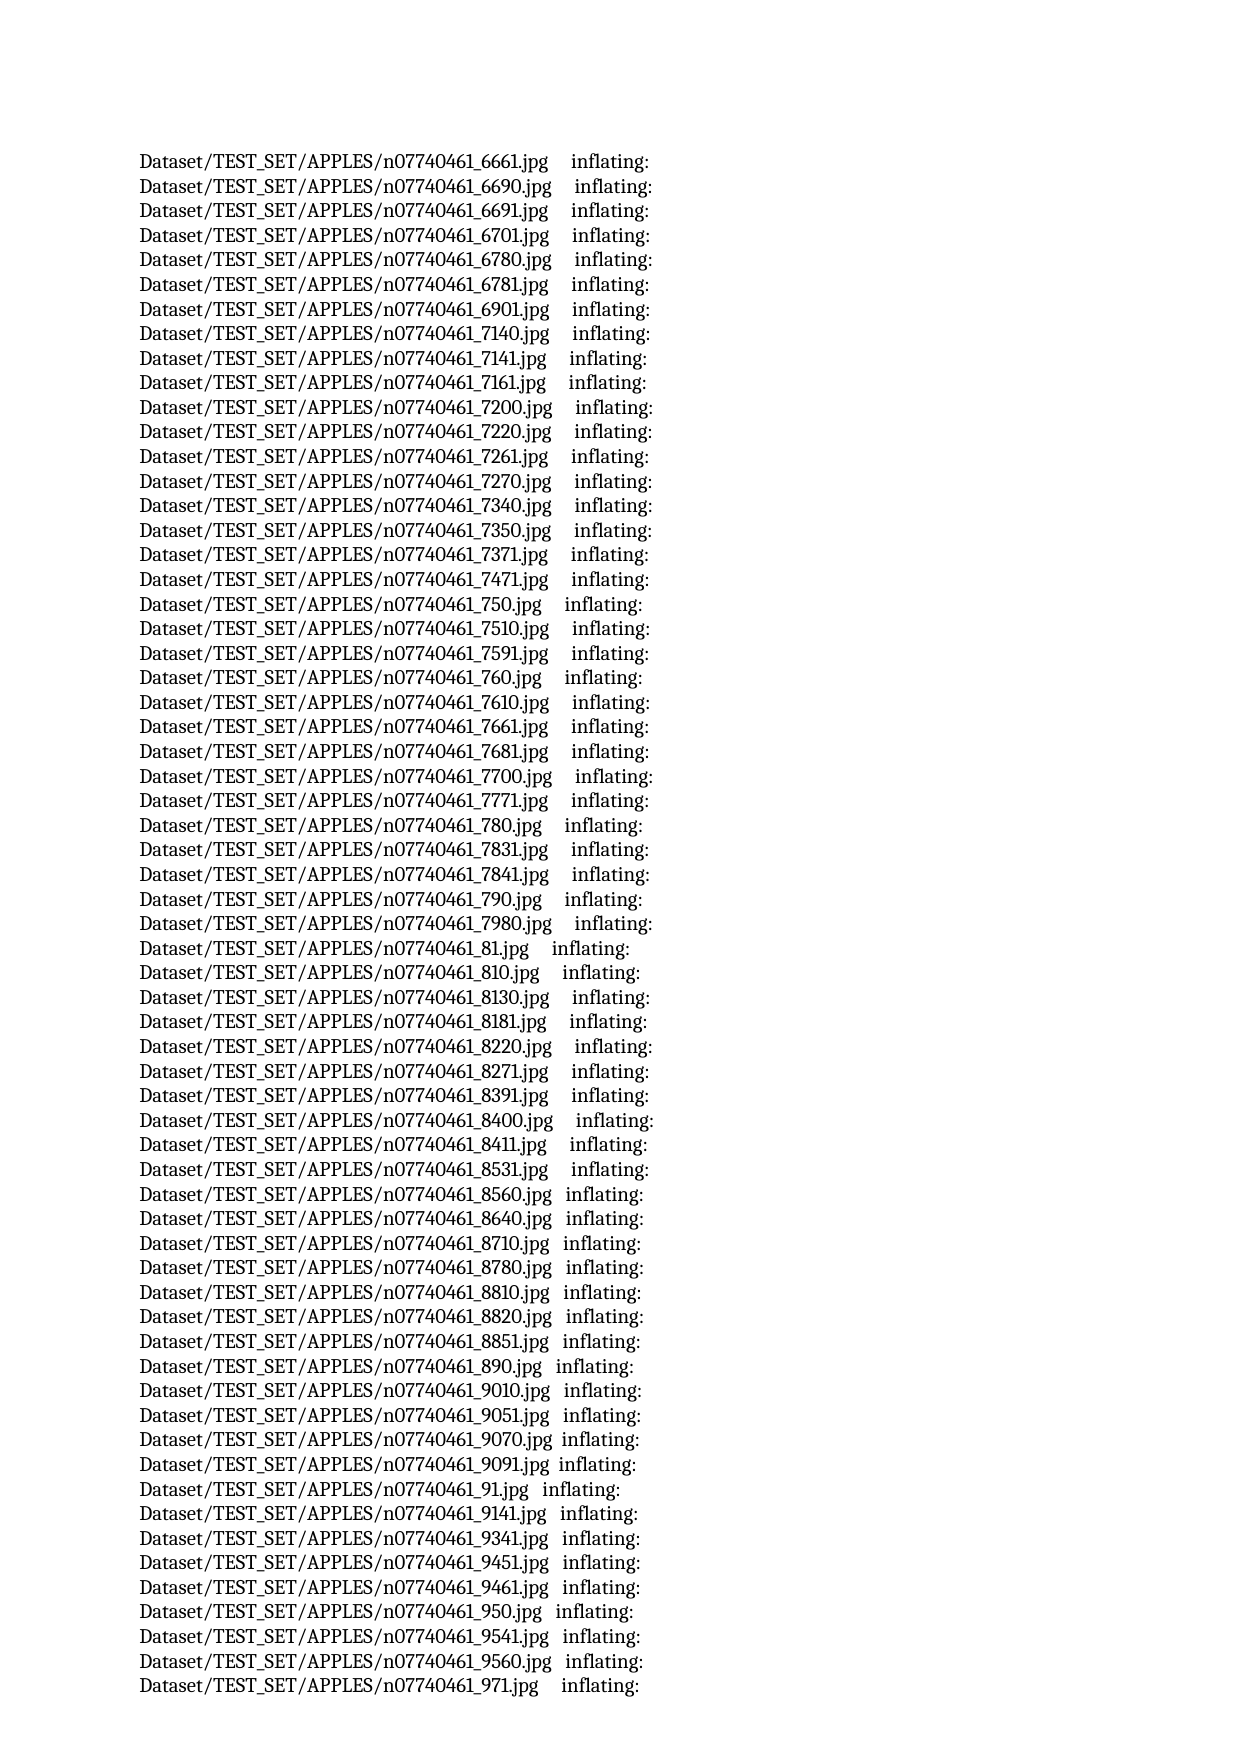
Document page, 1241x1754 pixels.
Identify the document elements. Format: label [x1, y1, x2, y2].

text [138, 150, 747, 1698]
